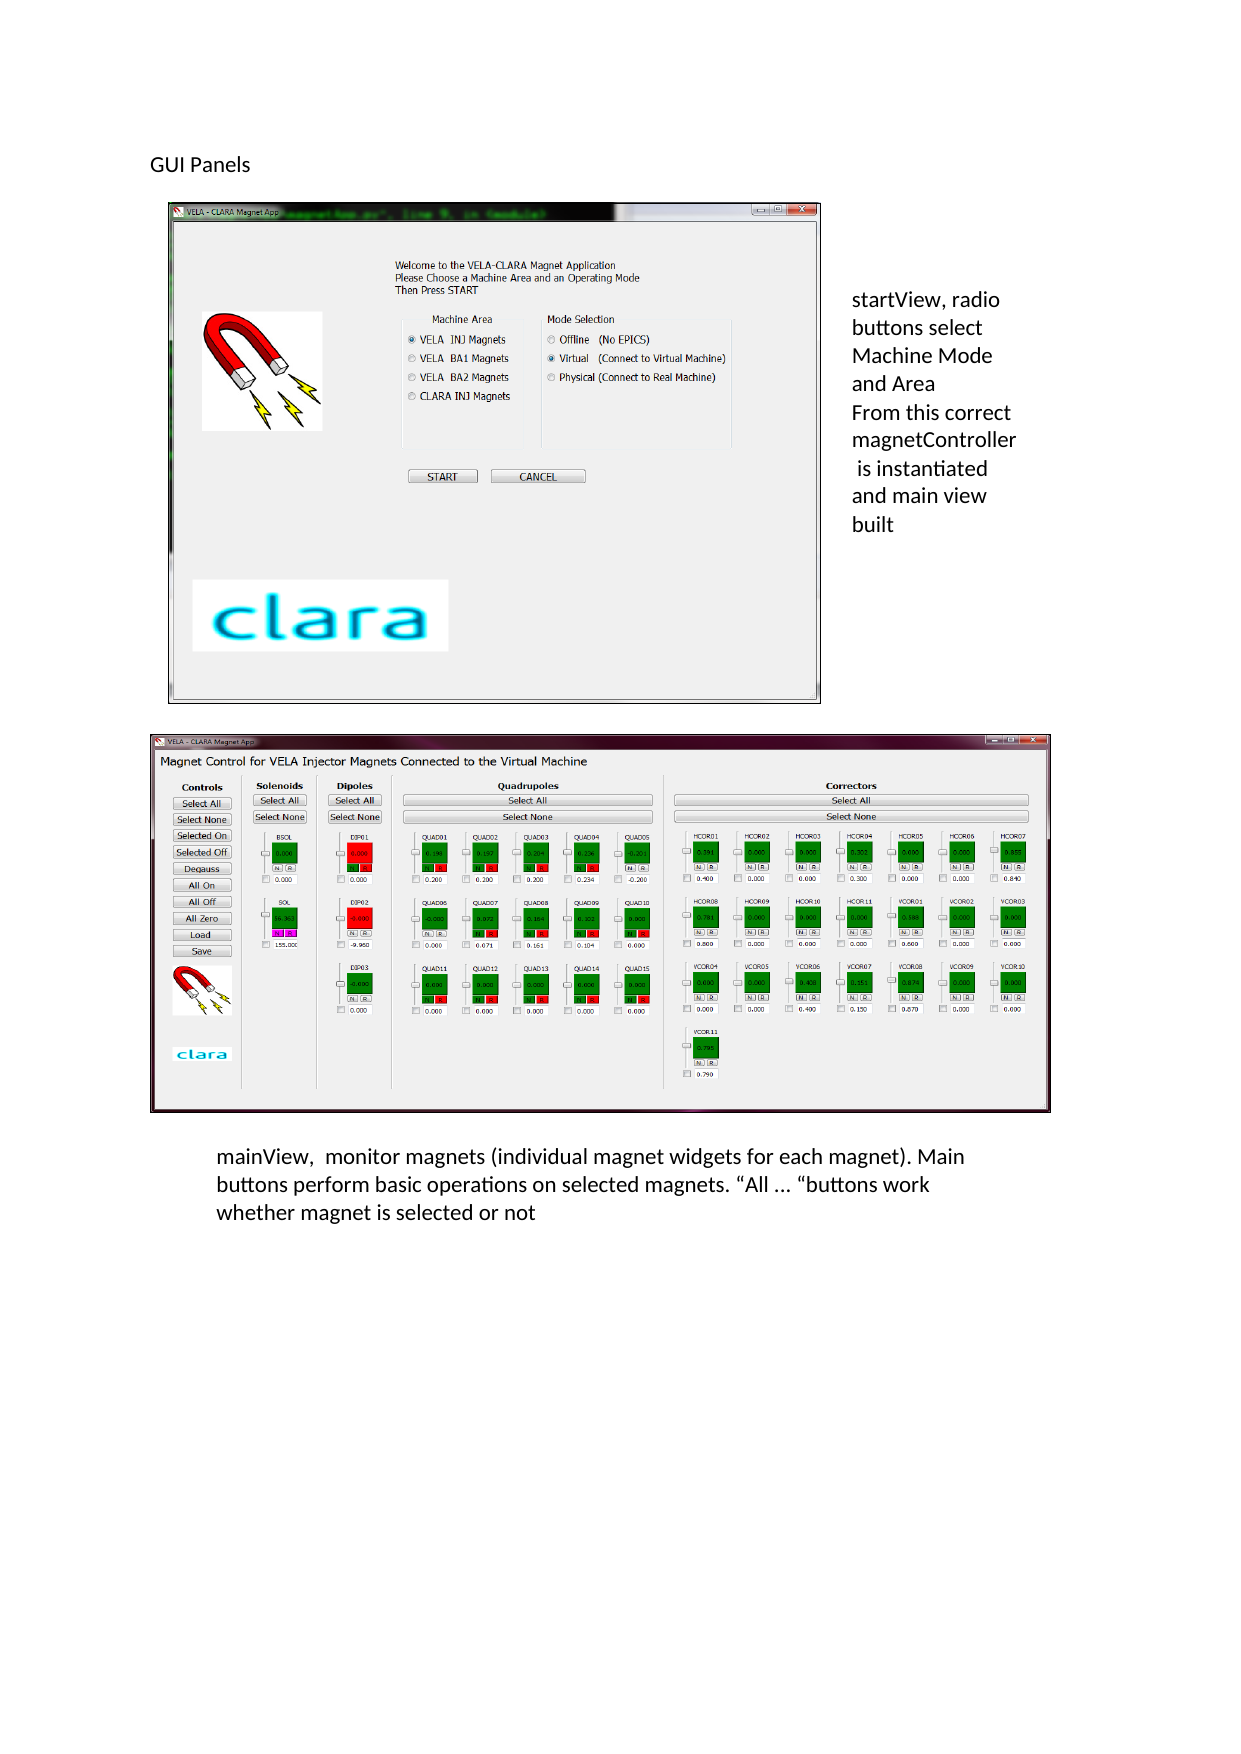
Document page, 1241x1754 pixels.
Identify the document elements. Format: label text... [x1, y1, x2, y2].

picture [169, 204, 820, 703]
text GUI Panels [150, 150, 1090, 178]
picture [151, 735, 1050, 1112]
